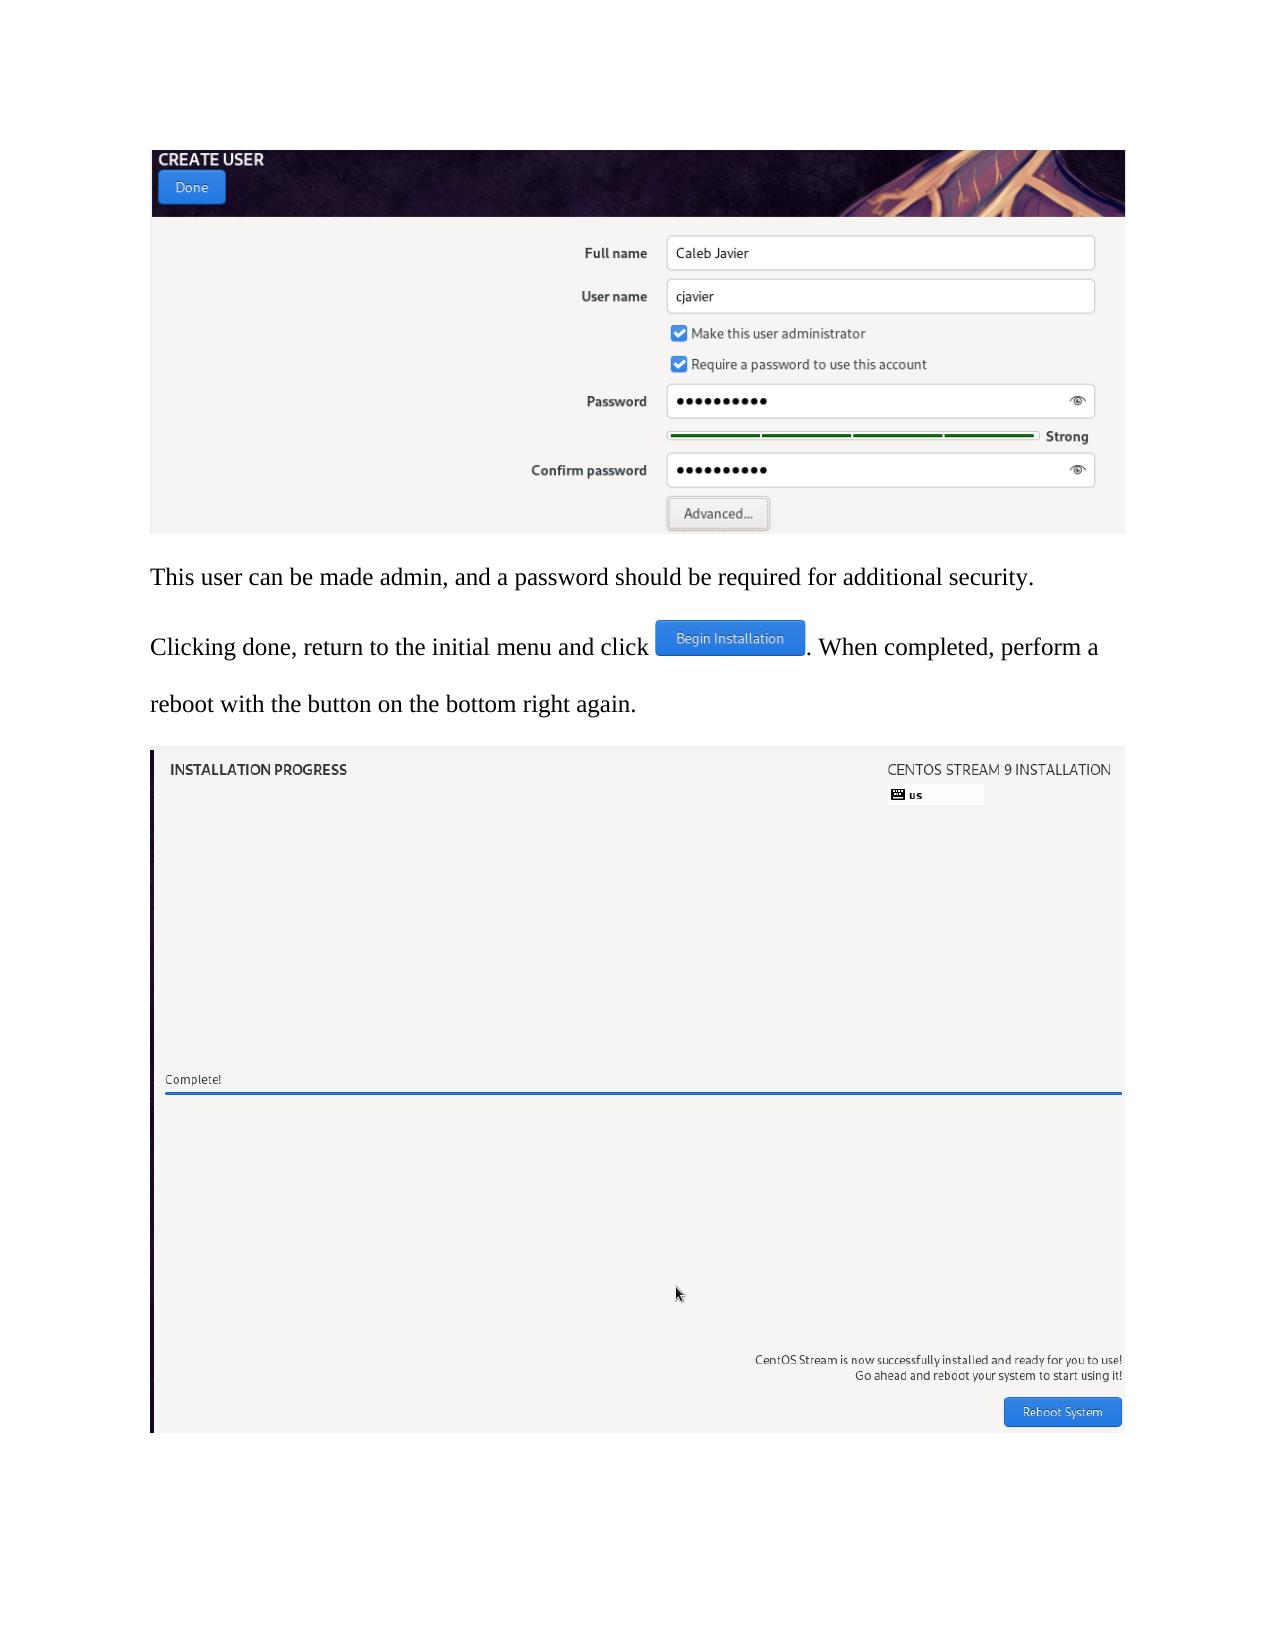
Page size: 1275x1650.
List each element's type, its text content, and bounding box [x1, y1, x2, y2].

picture [150, 746, 1125, 1433]
picture [150, 150, 1125, 534]
text This user can be made admin, and a password should be required for additional security. Clicking done, return to the initial menu and click . When completed, perform a reboot with the button on the bottom right again. [150, 562, 1125, 718]
picture [655, 619, 806, 656]
